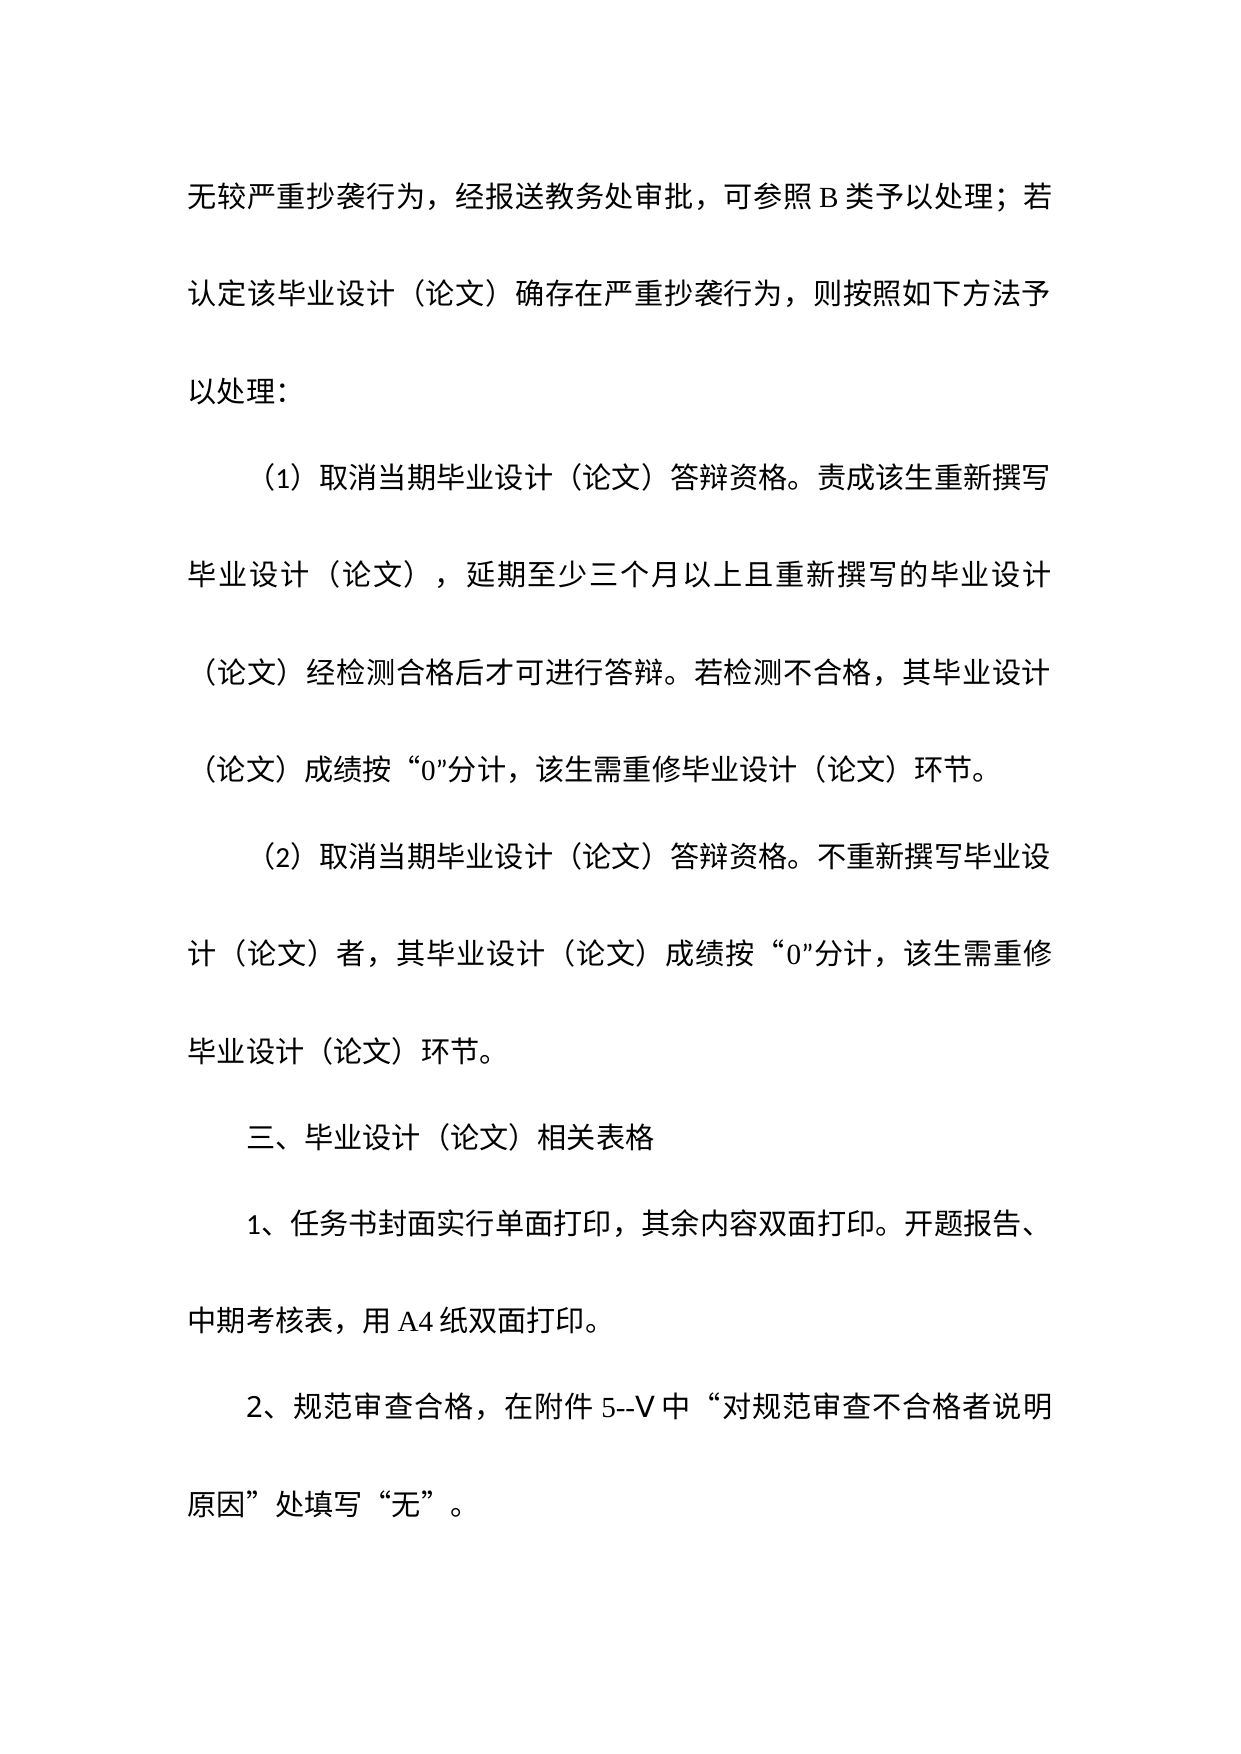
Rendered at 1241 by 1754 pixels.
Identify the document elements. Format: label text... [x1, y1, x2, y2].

text （2）取消当期毕业设计（论文）答辩资格。不重新撰写毕业设计（论文）者，其毕业设计（论文）成绩按“0”分计，该生需重修毕业设计（论文）环节。 [187, 822, 1053, 1082]
text 三、毕业设计（论文）相关表格 [187, 1103, 1053, 1168]
text （1）取消当期毕业设计（论文）答辩资格。责成该生重新撰写毕业设计（论文），延期至少三个月以上且重新撰写的毕业设计（论文）经检测合格后才可进行答辩。若检测不合格，其毕业设计（论文）成绩按“0”分计，该生需重修毕业设计（论文）环节。 [187, 443, 1053, 801]
text 2、规范审查合格，在附件5--Ⅴ中“对规范审查不合格者说明原因”处填写“无”。 [187, 1373, 1053, 1535]
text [187, 162, 1053, 422]
text 1、任务书封面实行单面打印，其余内容双面打印。开题报告、中期考核表，用A4纸双面打印。 [187, 1189, 1053, 1352]
